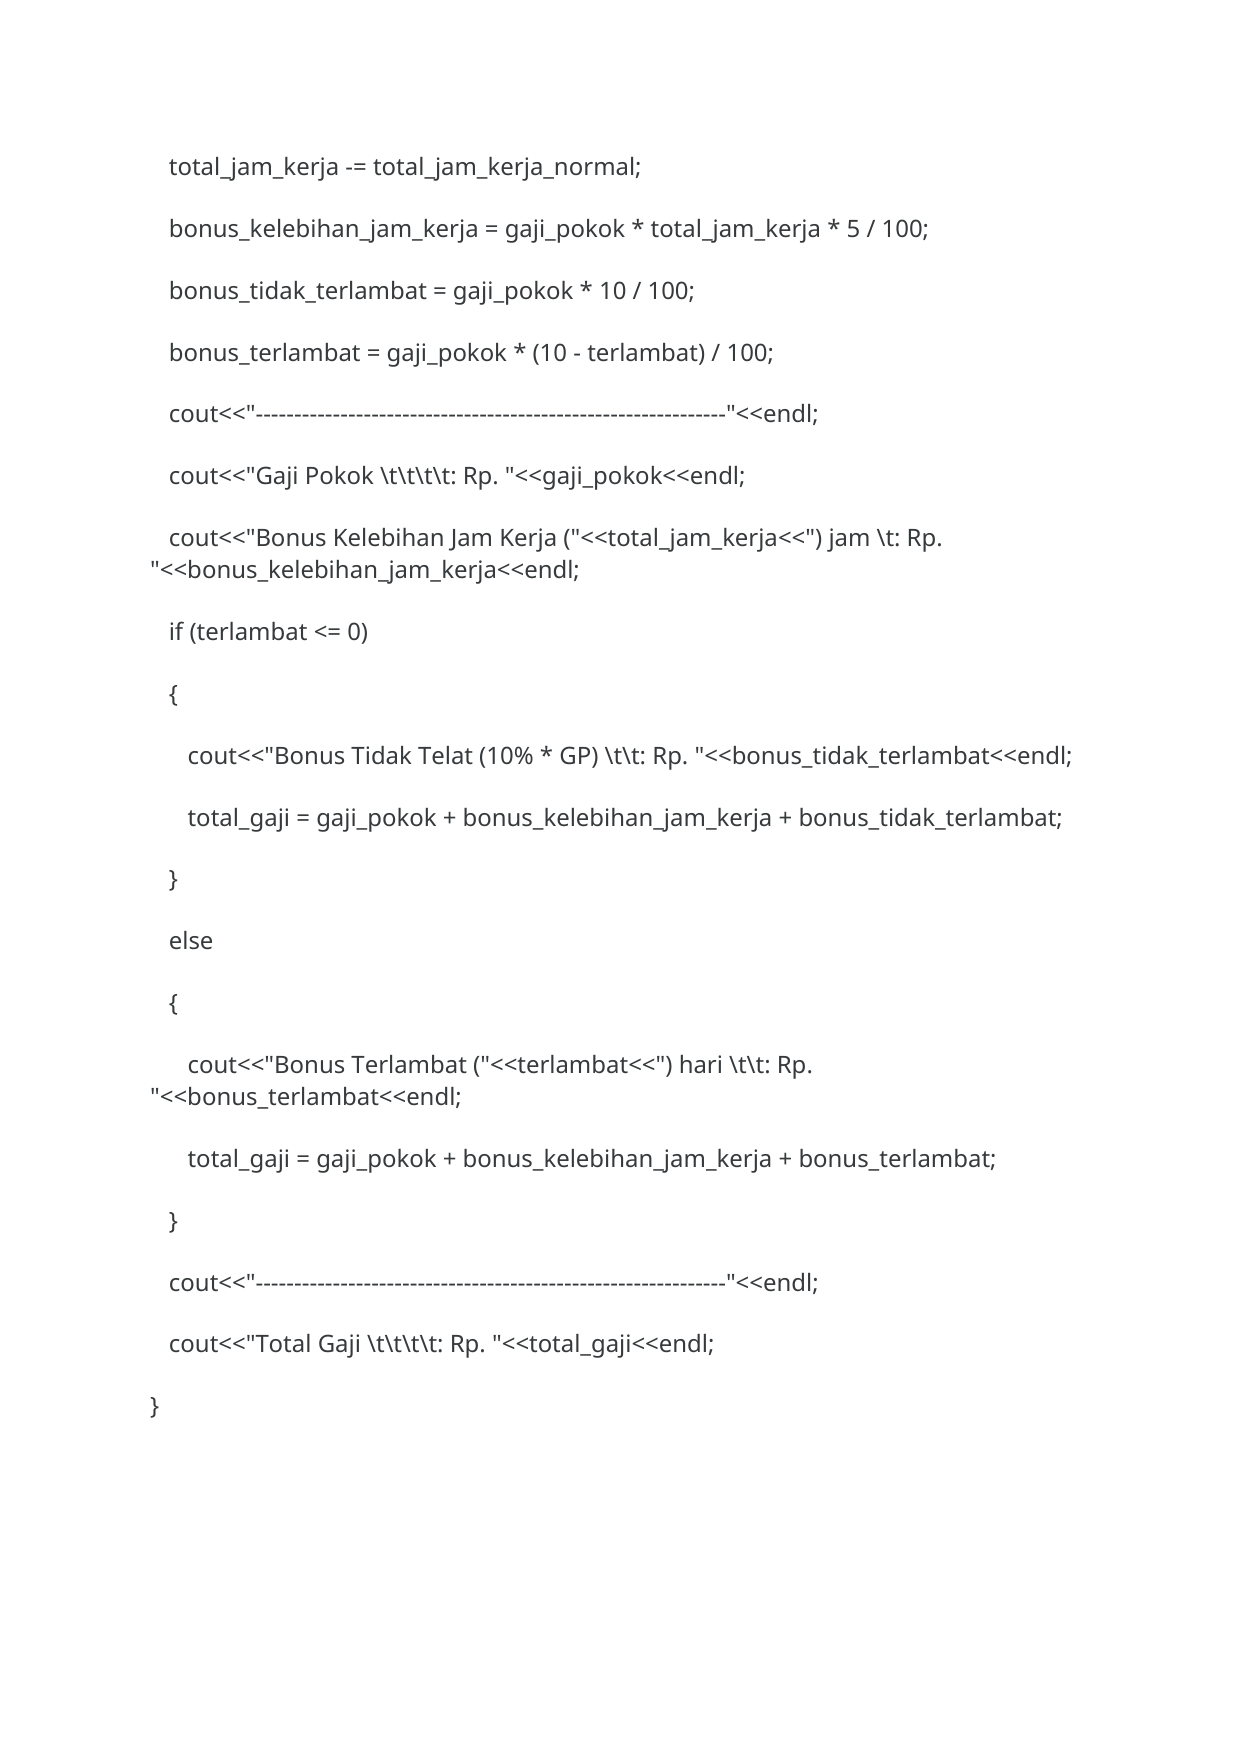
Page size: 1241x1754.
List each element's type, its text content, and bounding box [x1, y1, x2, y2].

text total_gaji = gaji_pokok + bonus_kelebihan_jam_kerja + bonus_tidak_terlambat; [150, 800, 1090, 833]
text } [150, 862, 1090, 895]
text cout<<"Total Gaji \t\t\t\t: Rp. "<<total_gaji<<endl; [150, 1327, 1090, 1360]
text { [150, 677, 1090, 709]
text else [150, 924, 1090, 956]
text cout<<"Gaji Pokok \t\t\t\t: Rp. "<<gaji_pokok<<endl; [150, 459, 1090, 491]
text cout<<"Bonus Tidak Telat (10% * GP) \t\t: Rp. "<<bonus_tidak_terlambat<<endl; [150, 738, 1090, 771]
text cout<<"-------------------------------------------------------------"<<endl; [150, 1265, 1090, 1298]
text bonus_kelebihan_jam_kerja = gaji_pokok * total_jam_kerja * 5 / 100; [150, 212, 1090, 244]
text cout<<"Bonus Kelebihan Jam Kerja ("<<total_jam_kerja<<") jam \t: Rp. "<<bonus_kelebihan_jam_kerja<<endl; [150, 521, 1090, 586]
text } [150, 1389, 1090, 1421]
text cout<<"Bonus Terlambat ("<<terlambat<<") hari \t\t: Rp. "<<bonus_terlambat<<endl; [150, 1047, 1090, 1113]
text cout<<"-------------------------------------------------------------"<<endl; [150, 397, 1090, 430]
text bonus_terlambat = gaji_pokok * (10 - terlambat) / 100; [150, 335, 1090, 368]
text bonus_tidak_terlambat = gaji_pokok * 10 / 100; [150, 273, 1090, 306]
text total_jam_kerja -= total_jam_kerja_normal; [150, 150, 1090, 183]
text } [150, 1203, 1090, 1236]
text total_gaji = gaji_pokok + bonus_kelebihan_jam_kerja + bonus_terlambat; [150, 1142, 1090, 1174]
text { [150, 986, 1090, 1018]
text if (terlambat <= 0) [150, 615, 1090, 648]
